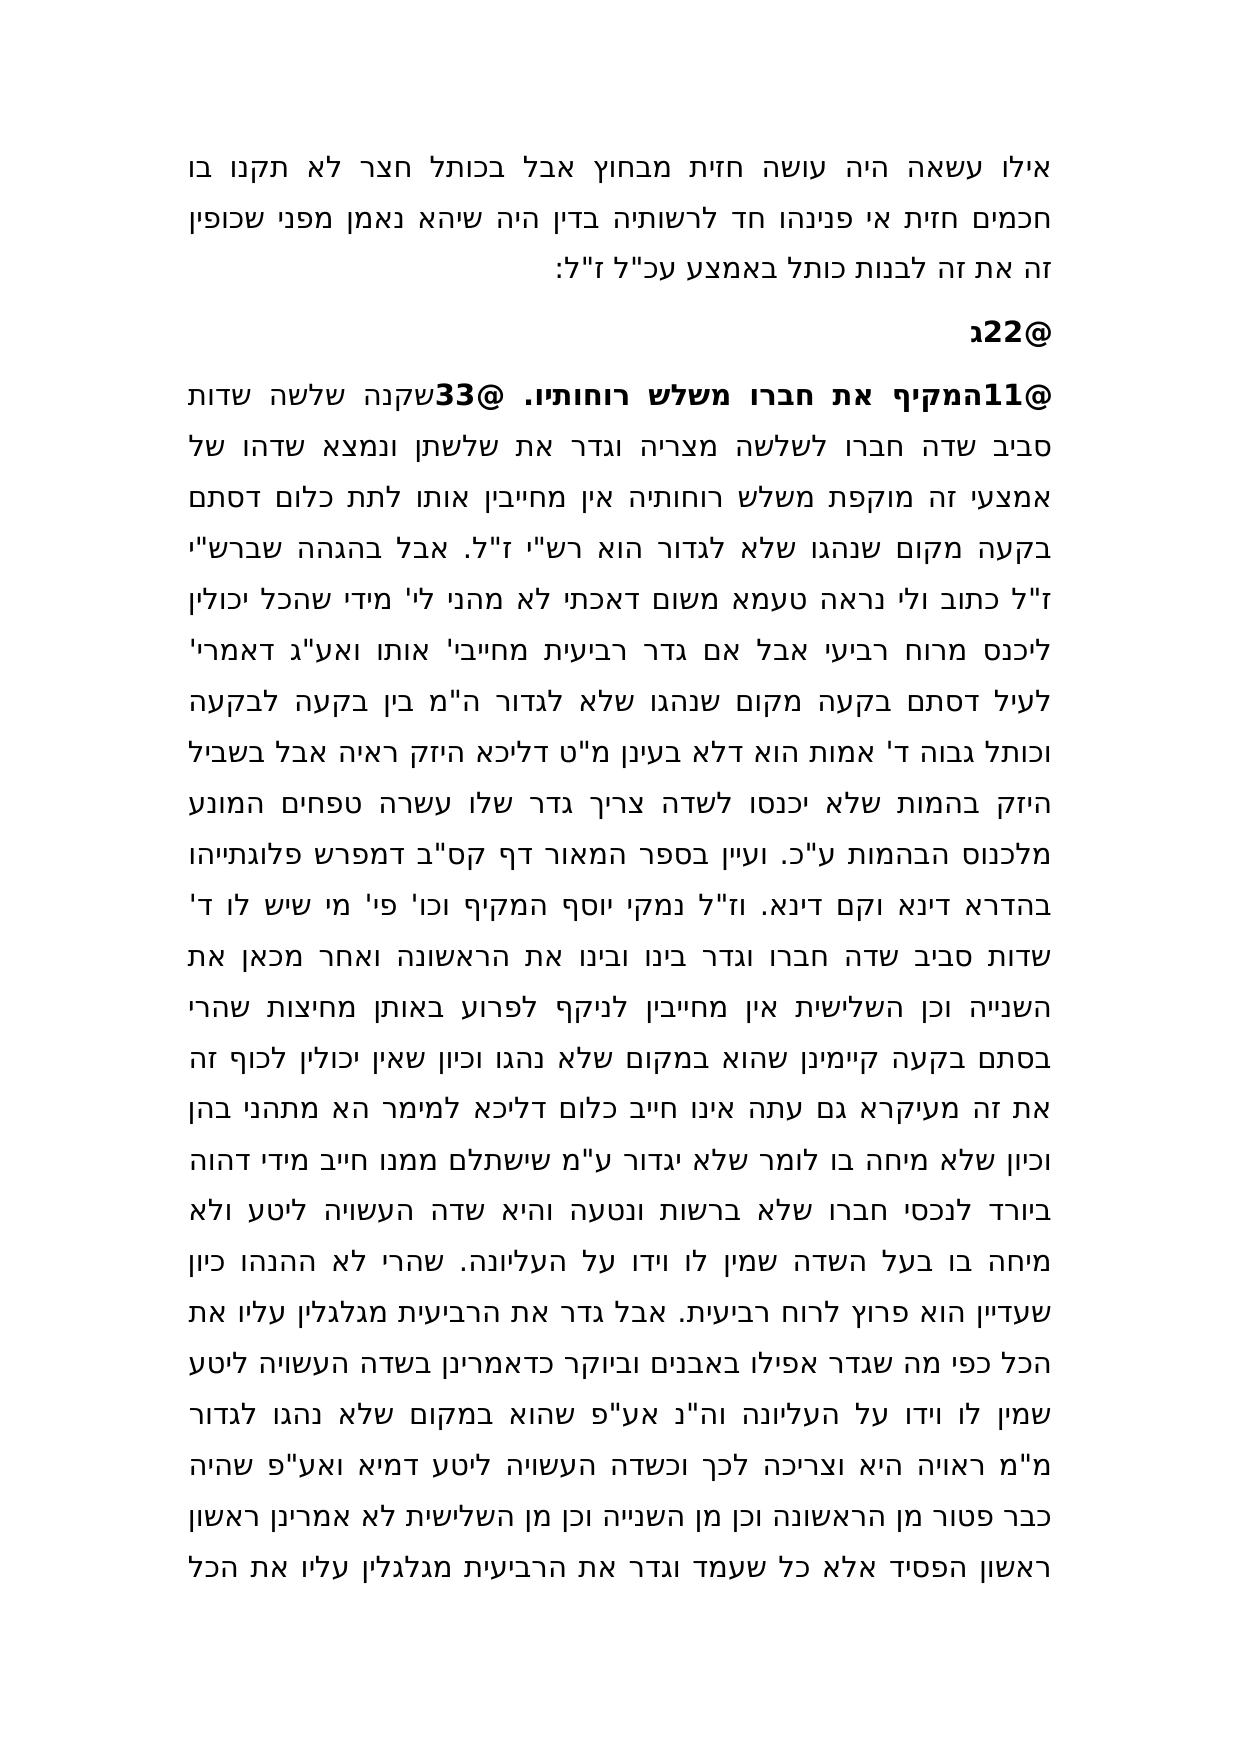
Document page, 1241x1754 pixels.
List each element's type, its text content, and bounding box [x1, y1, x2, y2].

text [187, 150, 1053, 286]
subtitle @22ג [187, 315, 1053, 349]
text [187, 379, 1053, 1584]
